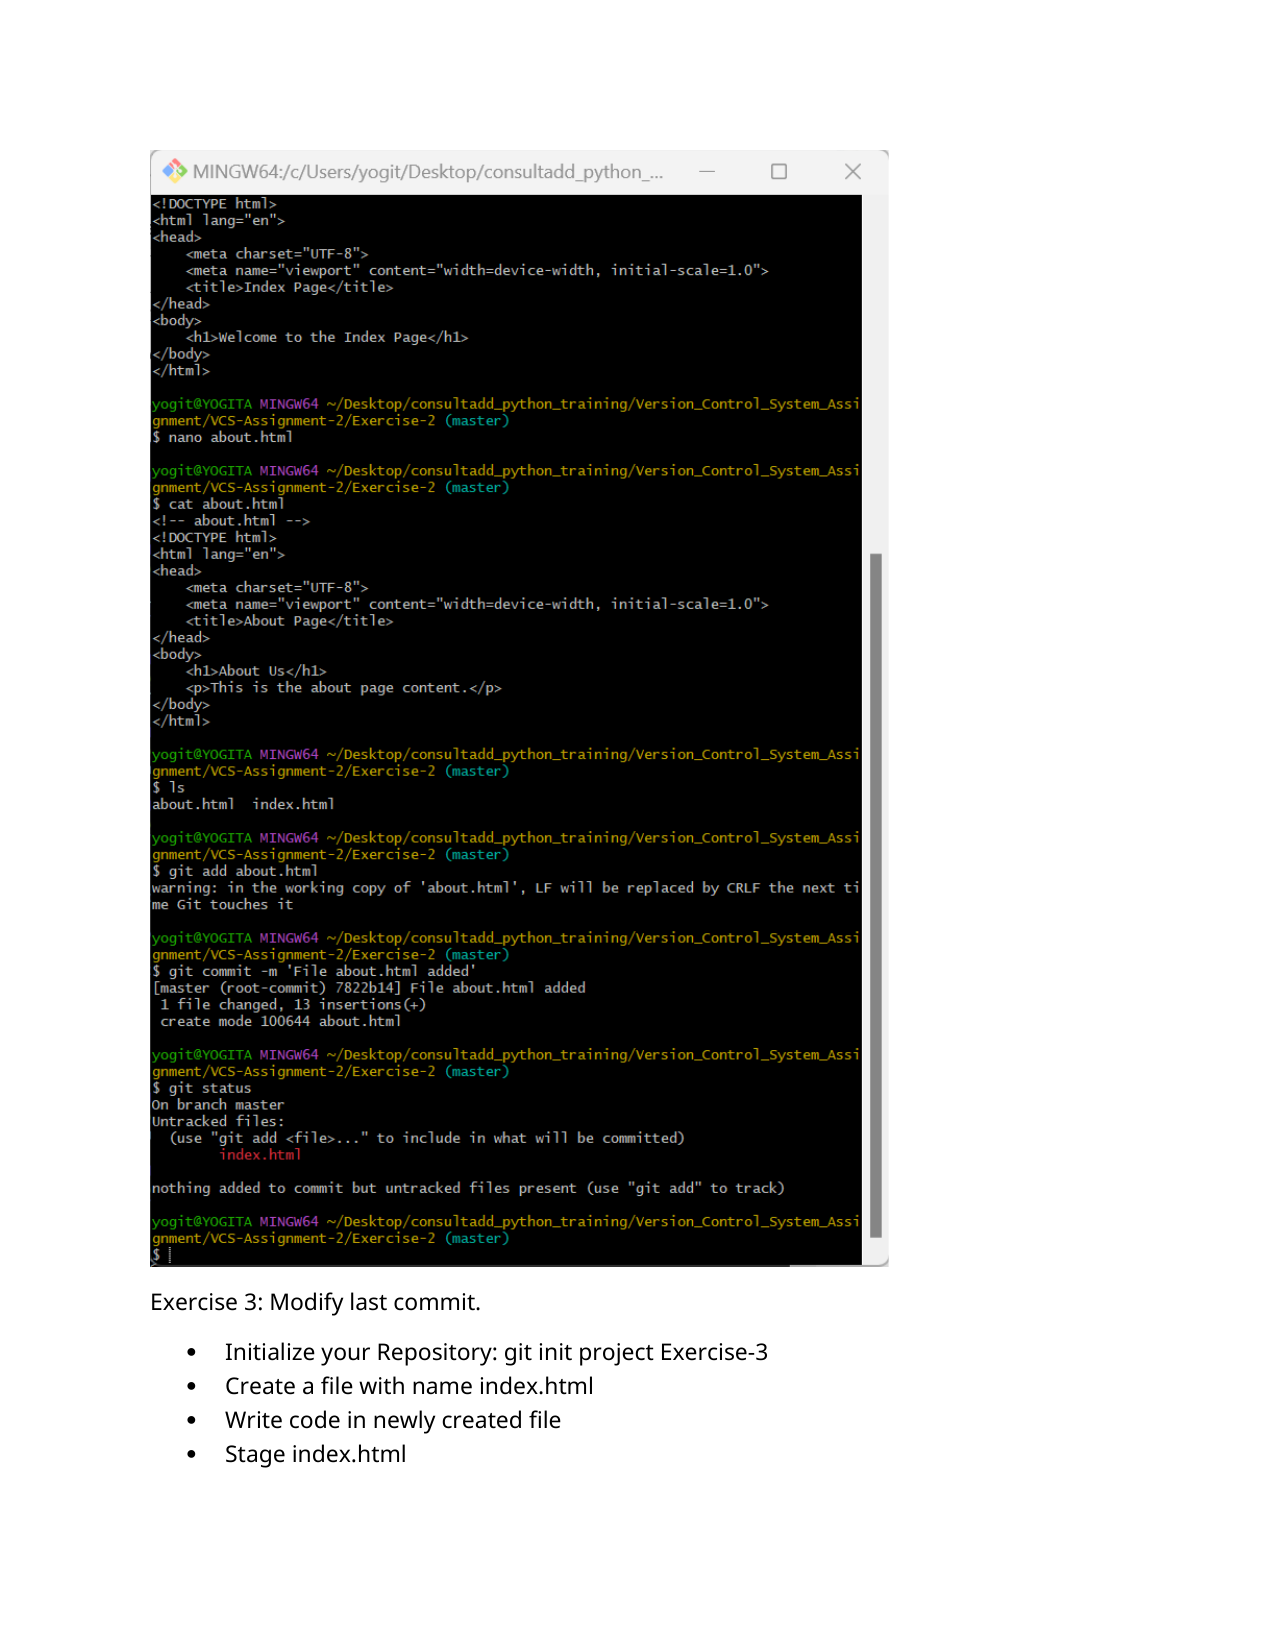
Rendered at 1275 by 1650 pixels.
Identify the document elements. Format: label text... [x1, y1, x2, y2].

list Stage index.html [187, 1438, 1125, 1469]
picture [150, 150, 889, 1267]
list Write code in newly created file [187, 1404, 1125, 1435]
text Exercise 3: Modify last commit. [150, 1286, 1125, 1317]
list Create a file with name index.html [187, 1370, 1125, 1401]
list Initialize your Repository: git init project Exercise-3 [187, 1336, 1125, 1368]
